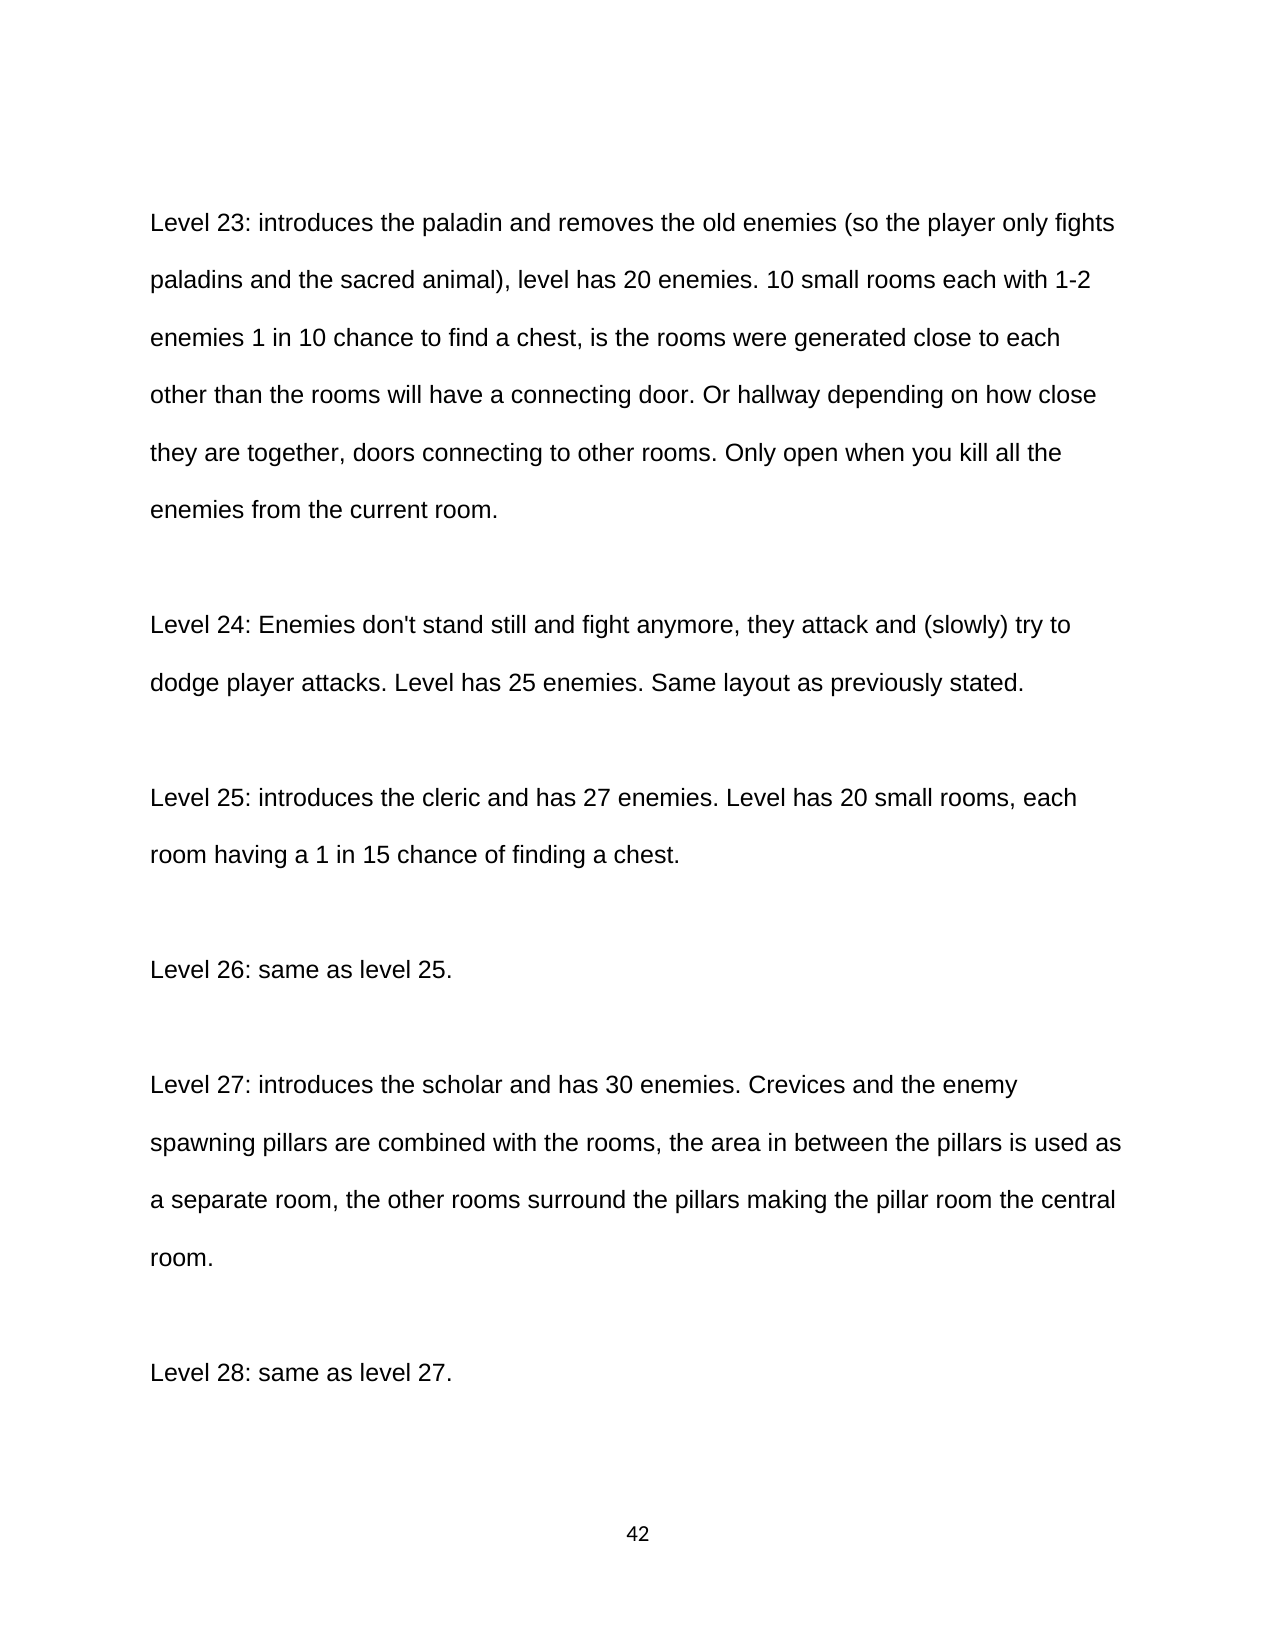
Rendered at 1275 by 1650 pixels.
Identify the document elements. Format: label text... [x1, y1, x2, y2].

text Level 24: Enemies don't stand still and fight anymore, they attack and (slowly) try to dodge player attacks. Level has 25 enemies. Same layout as previously stated. [150, 610, 1125, 696]
text Level 23: introduces the paladin and removes the old enemies (so the player only fights paladins and the sacred animal), level has 20 enemies. 10 small rooms each with 1-2 enemies 1 in 10 chance to find a chest, is the rooms were generated close to each other than the rooms will have a connecting door. Or hallway depending on how close they are together, doors connecting to other rooms. Only open when you kill all the enemies from the current room. [150, 207, 1125, 524]
text Level 26: same as level 25. [150, 955, 1125, 984]
text Level 28: same as level 27. [150, 1357, 1125, 1386]
text Level 27: introduces the scholar and has 30 enemies. Crevices and the enemy spawning pillars are combined with the rooms, the area in between the pillars is used as a separate room, the other rooms surround the pillars making the pillar room the central room. [150, 1070, 1125, 1271]
text Level 25: introduces the cleric and has 27 enemies. Level has 20 small rooms, each room having a 1 in 15 chance of finding a chest. [150, 782, 1125, 869]
